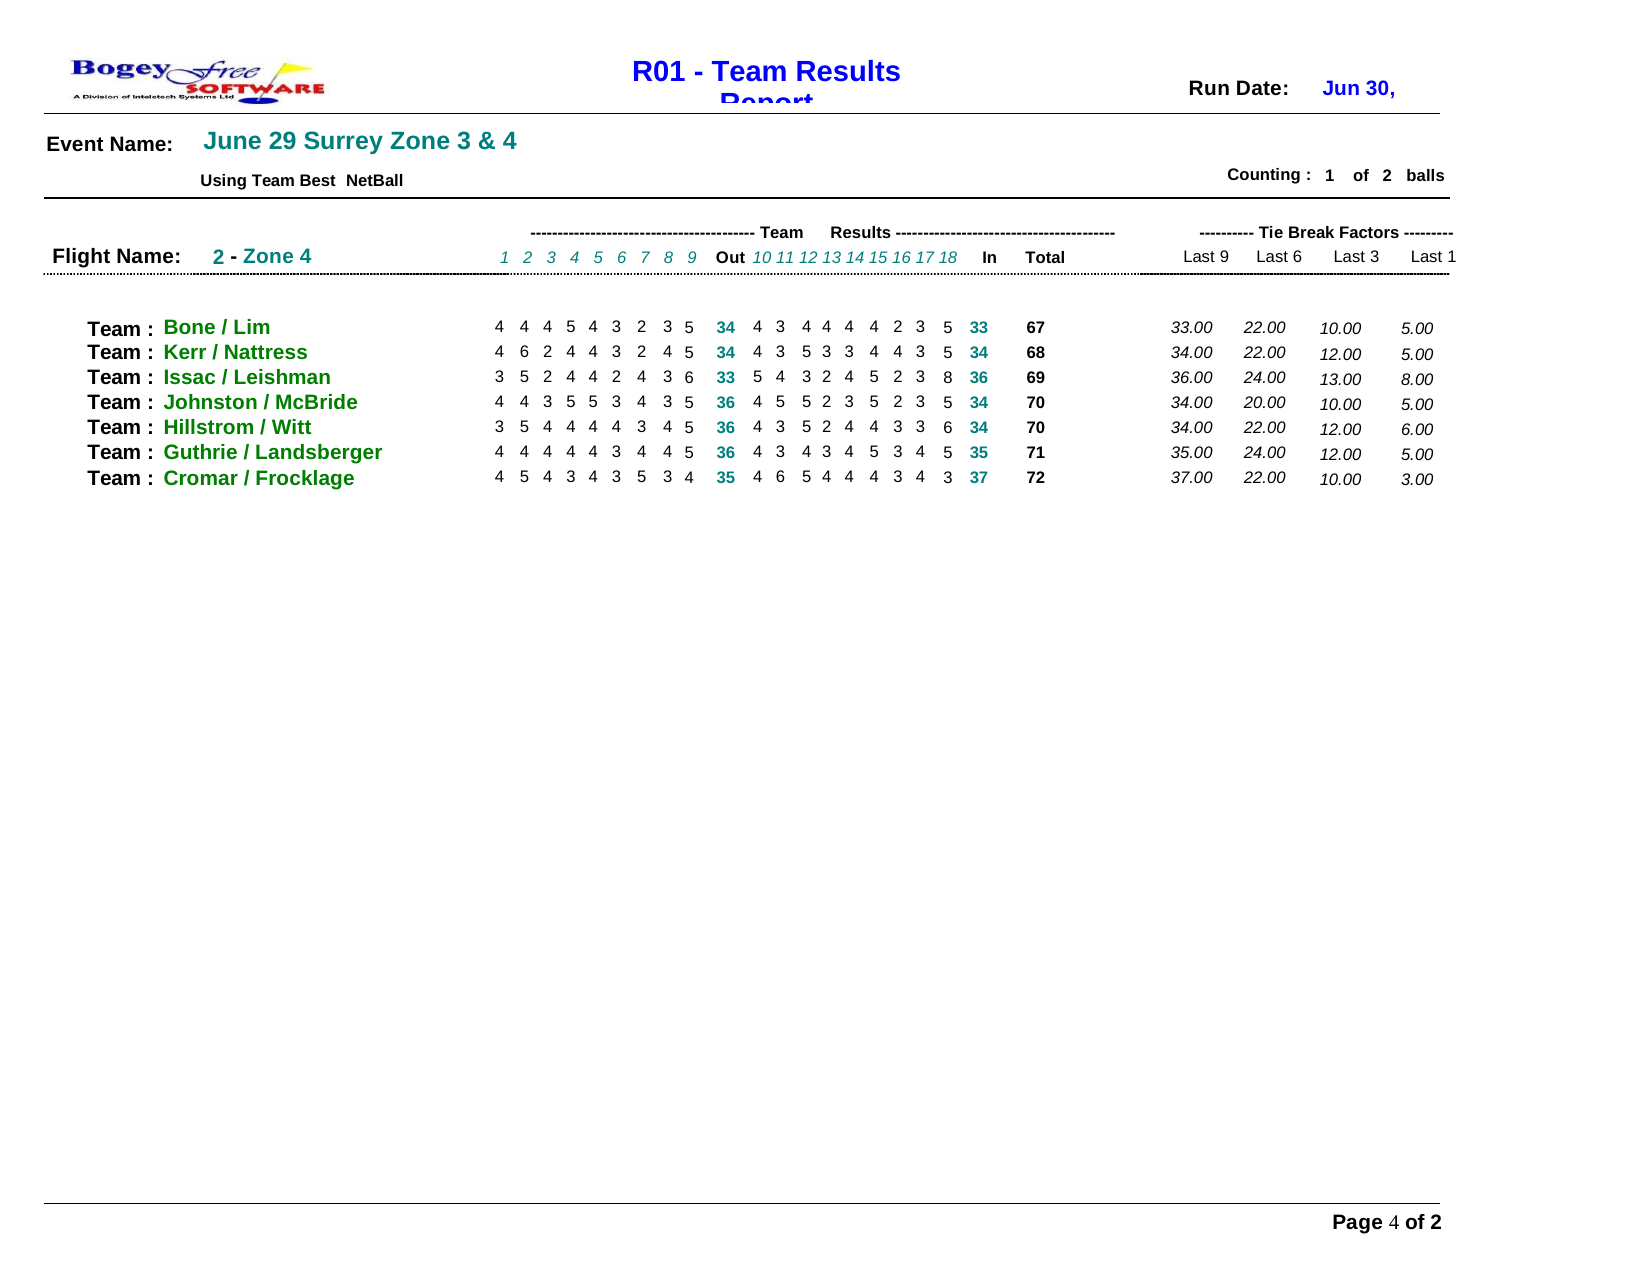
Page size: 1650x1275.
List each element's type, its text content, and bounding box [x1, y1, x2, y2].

table_cell 70 [1007, 391, 1108, 416]
table_cell 4 [436, 441, 512, 467]
table_cell 4 [861, 467, 886, 499]
picture [68, 57, 332, 108]
table_cell 5 [559, 391, 582, 416]
table_cell 24.00 [1228, 366, 1302, 391]
table_cell 34.00 [1108, 416, 1228, 441]
table_cell 5 36 [678, 441, 744, 467]
table_cell 3 37 [934, 467, 1007, 499]
table_cell 24.00 [1228, 441, 1302, 467]
table_cell 3 [629, 416, 654, 441]
table_cell 4 [512, 441, 536, 467]
table_cell 5 [512, 416, 536, 441]
table_cell 12.00 [1302, 341, 1381, 366]
table_cell 4 [536, 441, 559, 467]
table_cell 3 [886, 467, 909, 499]
table_cell 5 36 [678, 416, 744, 441]
table_cell 3 [909, 366, 934, 391]
table_cell 4 [744, 341, 769, 366]
table_cell 4 [744, 391, 769, 416]
table_cell 5 34 [934, 391, 1007, 416]
table_cell 12.00 [1302, 416, 1381, 441]
table_cell 5 [582, 391, 605, 416]
table_cell 8.00 [1381, 366, 1437, 391]
table_cell 3 [816, 341, 838, 366]
table_header 5.00 [1381, 307, 1437, 341]
table_cell 5 [512, 366, 536, 391]
table_cell 3 [886, 441, 909, 467]
text Using Team Best NetBall Counting : 1 of 2 balls [200, 165, 1460, 188]
table_cell 5 [769, 391, 793, 416]
table_cell 37.00 [1108, 467, 1228, 499]
table_cell 4 [559, 366, 582, 391]
table_cell 3 [605, 341, 629, 366]
table_cell 13.00 [1302, 366, 1381, 391]
table_cell 5 [861, 366, 886, 391]
table_cell 6 [512, 341, 536, 366]
table_header 5 [559, 307, 582, 341]
table_cell 4 [436, 467, 512, 499]
table_cell 4 [629, 366, 654, 391]
table_cell 4 [582, 341, 605, 366]
table_cell 6 33 [678, 366, 744, 391]
table_cell 4 [909, 441, 934, 467]
table_cell 2 [816, 391, 838, 416]
table_cell 6.00 [1381, 416, 1437, 441]
table_cell 5 [793, 416, 816, 441]
table_cell 3 [654, 391, 678, 416]
table_cell 2 [886, 391, 909, 416]
table_cell 4 [744, 416, 769, 441]
table_cell 5 [744, 366, 769, 391]
table_cell 4 [861, 341, 886, 366]
table_cell 4 [793, 441, 816, 467]
table_cell 4 [436, 341, 512, 366]
table_cell 5 [861, 391, 886, 416]
table_cell 3 [886, 416, 909, 441]
table_header Team : Bone / Lim [83, 307, 436, 341]
table_cell 4 [838, 441, 861, 467]
table_cell 3 [654, 467, 678, 499]
table_cell 22.00 [1228, 341, 1302, 366]
table_cell 4 [886, 341, 909, 366]
table_header 33.00 [1108, 307, 1228, 341]
table_cell 4 [582, 366, 605, 391]
table_cell 2 [536, 366, 559, 391]
table_cell 4 [654, 341, 678, 366]
table_cell 5 34 [934, 341, 1007, 366]
table_cell 2 [629, 341, 654, 366]
table_cell 71 [1007, 441, 1108, 467]
table_header 4 [582, 307, 605, 341]
table_cell 72 [1007, 467, 1108, 499]
table_cell 3 [769, 441, 793, 467]
table_cell 4 [559, 441, 582, 467]
table_header 67 [1007, 307, 1108, 341]
table_header 3 [605, 307, 629, 341]
table_cell 3 [816, 441, 838, 467]
table_cell 2 [816, 366, 838, 391]
table_cell 2 [536, 341, 559, 366]
table_cell 3 [838, 341, 861, 366]
table_cell 3 [605, 391, 629, 416]
table_header 3 [654, 307, 678, 341]
table_cell 12.00 [1302, 441, 1381, 467]
table_cell 4 [582, 416, 605, 441]
table_cell 3 [559, 467, 582, 499]
table_header 4 [838, 307, 861, 341]
table_cell 3 [909, 391, 934, 416]
table_cell 4 [769, 366, 793, 391]
table_cell 10.00 [1302, 391, 1381, 416]
table_cell 3 [605, 467, 629, 499]
table_cell 4 [512, 391, 536, 416]
table_cell 4 [582, 467, 605, 499]
table_cell 3 [436, 366, 512, 391]
table_header 4 [861, 307, 886, 341]
table_cell 4 [629, 441, 654, 467]
table_cell Team : Johnston / McBride [83, 391, 436, 416]
table_cell 2 [605, 366, 629, 391]
table_cell 3 [436, 416, 512, 441]
table_header 22.00 [1228, 307, 1302, 341]
table_cell 3 [769, 416, 793, 441]
table_cell 3 [838, 391, 861, 416]
table_cell Team : Issac / Leishman [83, 366, 436, 391]
table_cell Team : Guthrie / Landsberger [83, 441, 436, 467]
table_header 4 [793, 307, 816, 341]
table_cell 35.00 [1108, 441, 1228, 467]
table_header 3 [909, 307, 934, 341]
table_header 4 [744, 307, 769, 341]
text ----------------------------------------- Team Results ---------------------------------------- ---------- Tie Break Factors --------- [530, 223, 1460, 242]
table_cell 3 [909, 416, 934, 441]
table_cell 4 [536, 416, 559, 441]
table_cell 4 [838, 366, 861, 391]
table_header 4 [816, 307, 838, 341]
table_cell 4 [744, 441, 769, 467]
table_cell 5 [793, 391, 816, 416]
table_cell 22.00 [1228, 416, 1302, 441]
table_cell 5 35 [934, 441, 1007, 467]
table_header 2 [629, 307, 654, 341]
table_cell 2 [886, 366, 909, 391]
table_cell 3 [654, 366, 678, 391]
table_cell 5.00 [1381, 341, 1437, 366]
table_header 10.00 [1302, 307, 1381, 341]
text Event Name: June 29 Surrey Zone 3 & 4 [46, 126, 1460, 156]
table_cell 4 [536, 467, 559, 499]
table_cell 4 [838, 416, 861, 441]
table_cell 4 [654, 441, 678, 467]
table_cell 2 [816, 416, 838, 441]
table_cell Team : Hillstrom / Witt [83, 416, 436, 441]
table_cell 68 [1007, 341, 1108, 366]
table_header 5 34 [678, 307, 744, 341]
table_cell 34.00 [1108, 341, 1228, 366]
table_cell 5 36 [678, 391, 744, 416]
table_cell 4 [816, 467, 838, 499]
table_header 4 [536, 307, 559, 341]
table_cell 4 [436, 391, 512, 416]
table_cell 70 [1007, 416, 1108, 441]
table_cell 5 [793, 341, 816, 366]
table_cell 20.00 [1228, 391, 1302, 416]
table_cell 4 [909, 467, 934, 499]
table_cell 4 [559, 341, 582, 366]
table_header 4 [512, 307, 536, 341]
table_header 4 [436, 307, 512, 341]
table_cell 6 [769, 467, 793, 499]
table_cell 10.00 [1302, 467, 1381, 499]
table_cell 34.00 [1108, 391, 1228, 416]
table_cell 4 [559, 416, 582, 441]
table_cell Team : Cromar / Frocklage [83, 467, 436, 499]
table_cell 5 34 [678, 341, 744, 366]
table_cell 69 [1007, 366, 1108, 391]
table_cell 3.00 [1381, 467, 1437, 499]
table_cell 5 [629, 467, 654, 499]
table_header 3 [769, 307, 793, 341]
table_cell 3 [536, 391, 559, 416]
table_cell 22.00 [1228, 467, 1302, 499]
table_cell 5 [793, 467, 816, 499]
table_cell 3 [605, 441, 629, 467]
table_cell 4 [582, 441, 605, 467]
table_cell 5 [861, 441, 886, 467]
table_cell 3 [909, 341, 934, 366]
table_cell 3 [769, 341, 793, 366]
table_cell 6 34 [934, 416, 1007, 441]
table_cell 4 [838, 467, 861, 499]
table_cell 4 [861, 416, 886, 441]
table_cell Team : Kerr / Nattress [83, 341, 436, 366]
table_cell 36.00 [1108, 366, 1228, 391]
table_cell 4 [605, 416, 629, 441]
text Flight Name: 2 - Zone 4 1 2 3 4 5 6 7 8 9 Out 10 11 12 13 14 15 16 17 18 In Total Last 9 Last 6 Last 3 Last 1 [52, 243, 1460, 269]
table_cell 8 36 [934, 366, 1007, 391]
table_cell 4 [744, 467, 769, 499]
table_cell 4 [654, 416, 678, 441]
table_header 2 [886, 307, 909, 341]
table_cell 4 35 [678, 467, 744, 499]
table_cell 5 [512, 467, 536, 499]
table_header 5 33 [934, 307, 1007, 341]
table_cell 5.00 [1381, 391, 1437, 416]
table_cell 4 [629, 391, 654, 416]
table_cell 3 [793, 366, 816, 391]
table_cell 5.00 [1381, 441, 1437, 467]
